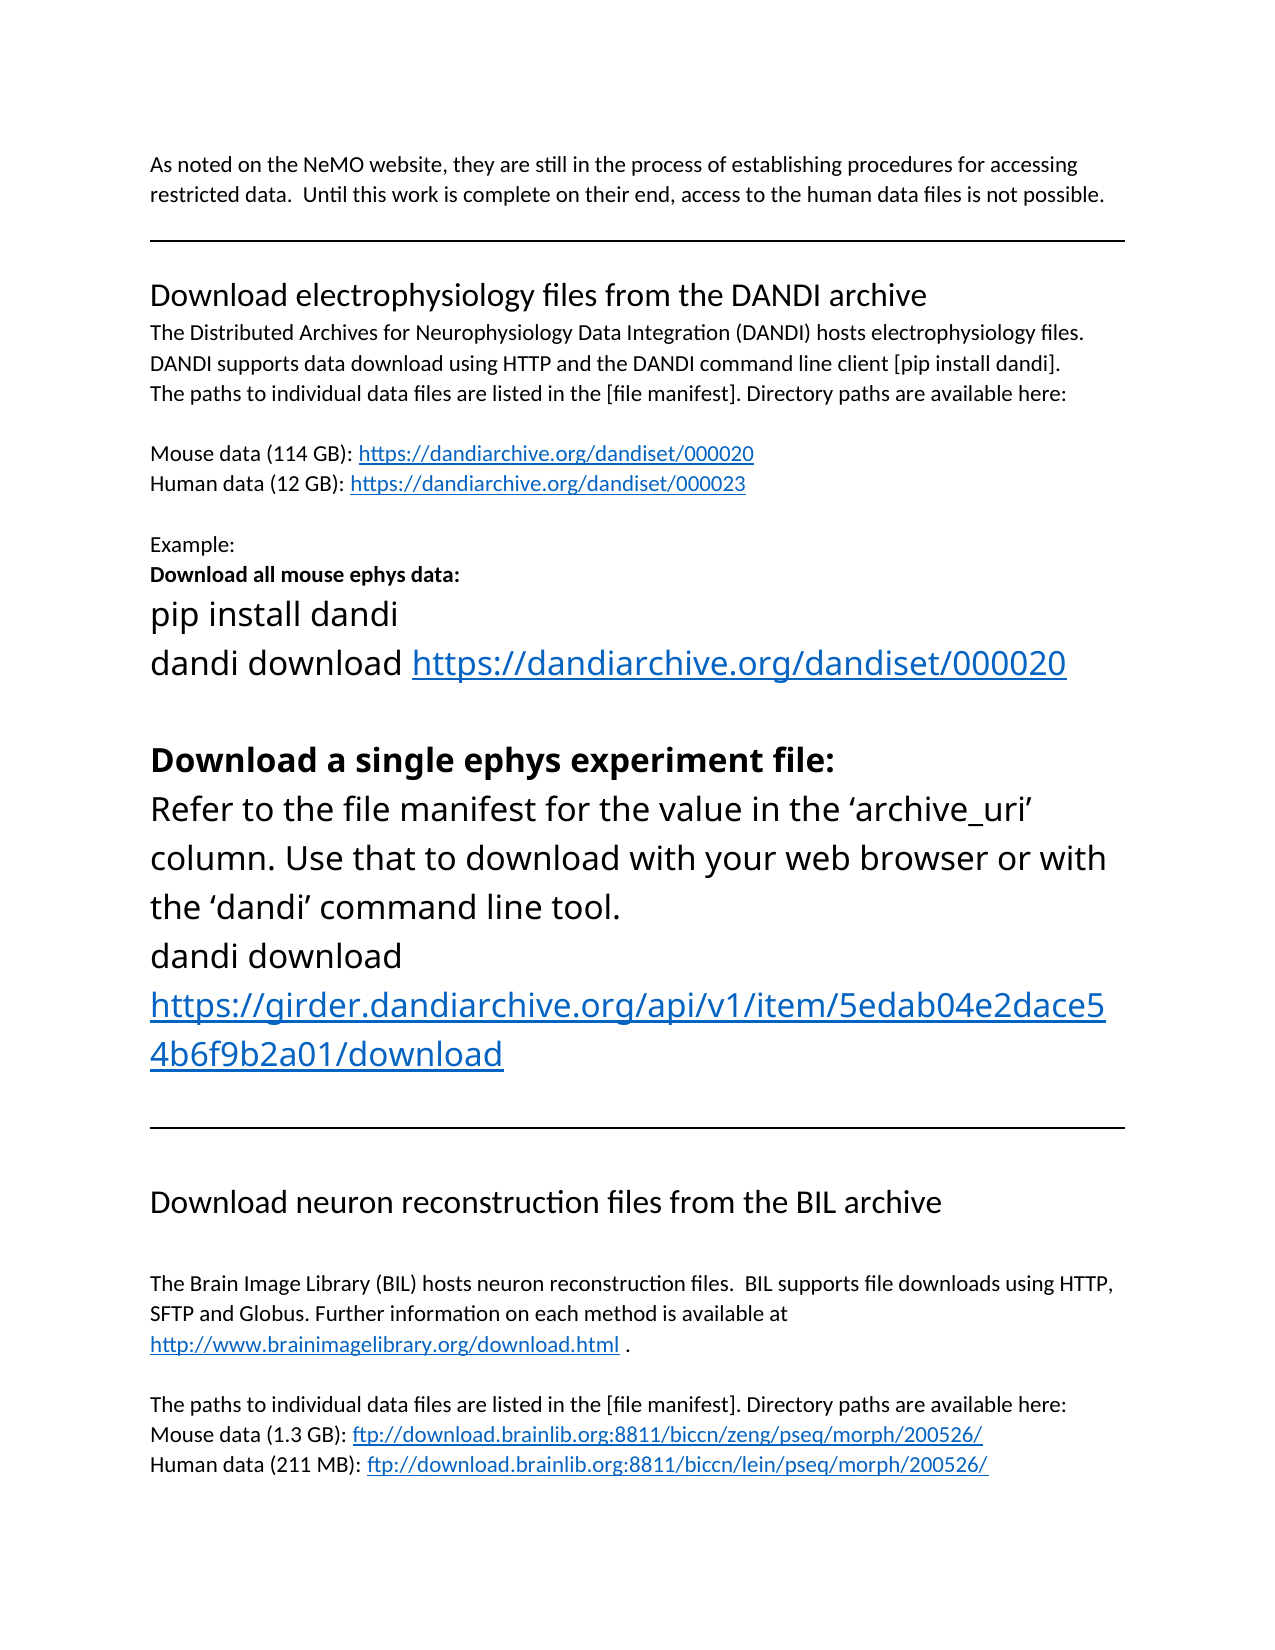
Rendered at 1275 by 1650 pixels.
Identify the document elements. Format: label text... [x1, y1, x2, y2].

text Download electrophysiology files from the DANDI archive [150, 274, 1125, 315]
text Download all mouse ephys data: [150, 560, 1125, 588]
text dandi download https://girder.dandiarchive.org/api/v1/item/5edab04e2dace54b6f9b2a01/download [150, 933, 1125, 1076]
text Mouse data (114 GB): https://dandiarchive.org/dandiset/000020 [150, 439, 1125, 467]
text dandi download https://dandiarchive.org/dandiset/000020 [150, 639, 1125, 685]
text Download neuron reconstruction files from the BIL archive [150, 1181, 1125, 1222]
text pip install dandi [150, 590, 1125, 636]
text The Distributed Archives for Neurophysiology Data Integration (DANDI) hosts electrophysiology files. DANDI supports data download using HTTP and the DANDI command line client [pip install dandi]. [150, 318, 1125, 377]
text Human data (12 GB): https://dandiarchive.org/dandiset/000023 [150, 469, 1125, 497]
text The Brain Image Library (BIL) hosts neuron reconstruction files. BIL supports file downloads using HTTP, SFTP and Globus. Further information on each method is available at http://www.brainimagelibrary.org/download.html . [150, 1269, 1125, 1358]
text Refer to the file manifest for the value in the ‘archive_uri’ column. Use that to download with your web browser or with the ‘dandi’ command line tool. [150, 786, 1125, 929]
text The paths to individual data files are listed in the [file manifest]. Directory paths are available here: [150, 1390, 1125, 1418]
text The paths to individual data files are listed in the [file manifest]. Directory paths are available here: [150, 379, 1125, 407]
text As noted on the NeMO website, they are still in the process of establishing procedures for accessing restricted data. Until this work is complete on their end, access to the human data files is not possible. [150, 150, 1125, 208]
text Example: [150, 530, 1125, 558]
text Human data (211 MB): ftp://download.brainlib.org:8811/biccn/lein/pseq/morph/200526/ [150, 1451, 1125, 1479]
text Mouse data (1.3 GB): ftp://download.brainlib.org:8811/biccn/zeng/pseq/morph/200526/ [150, 1420, 1125, 1448]
text Download a single ephys experiment file: [150, 737, 1125, 783]
